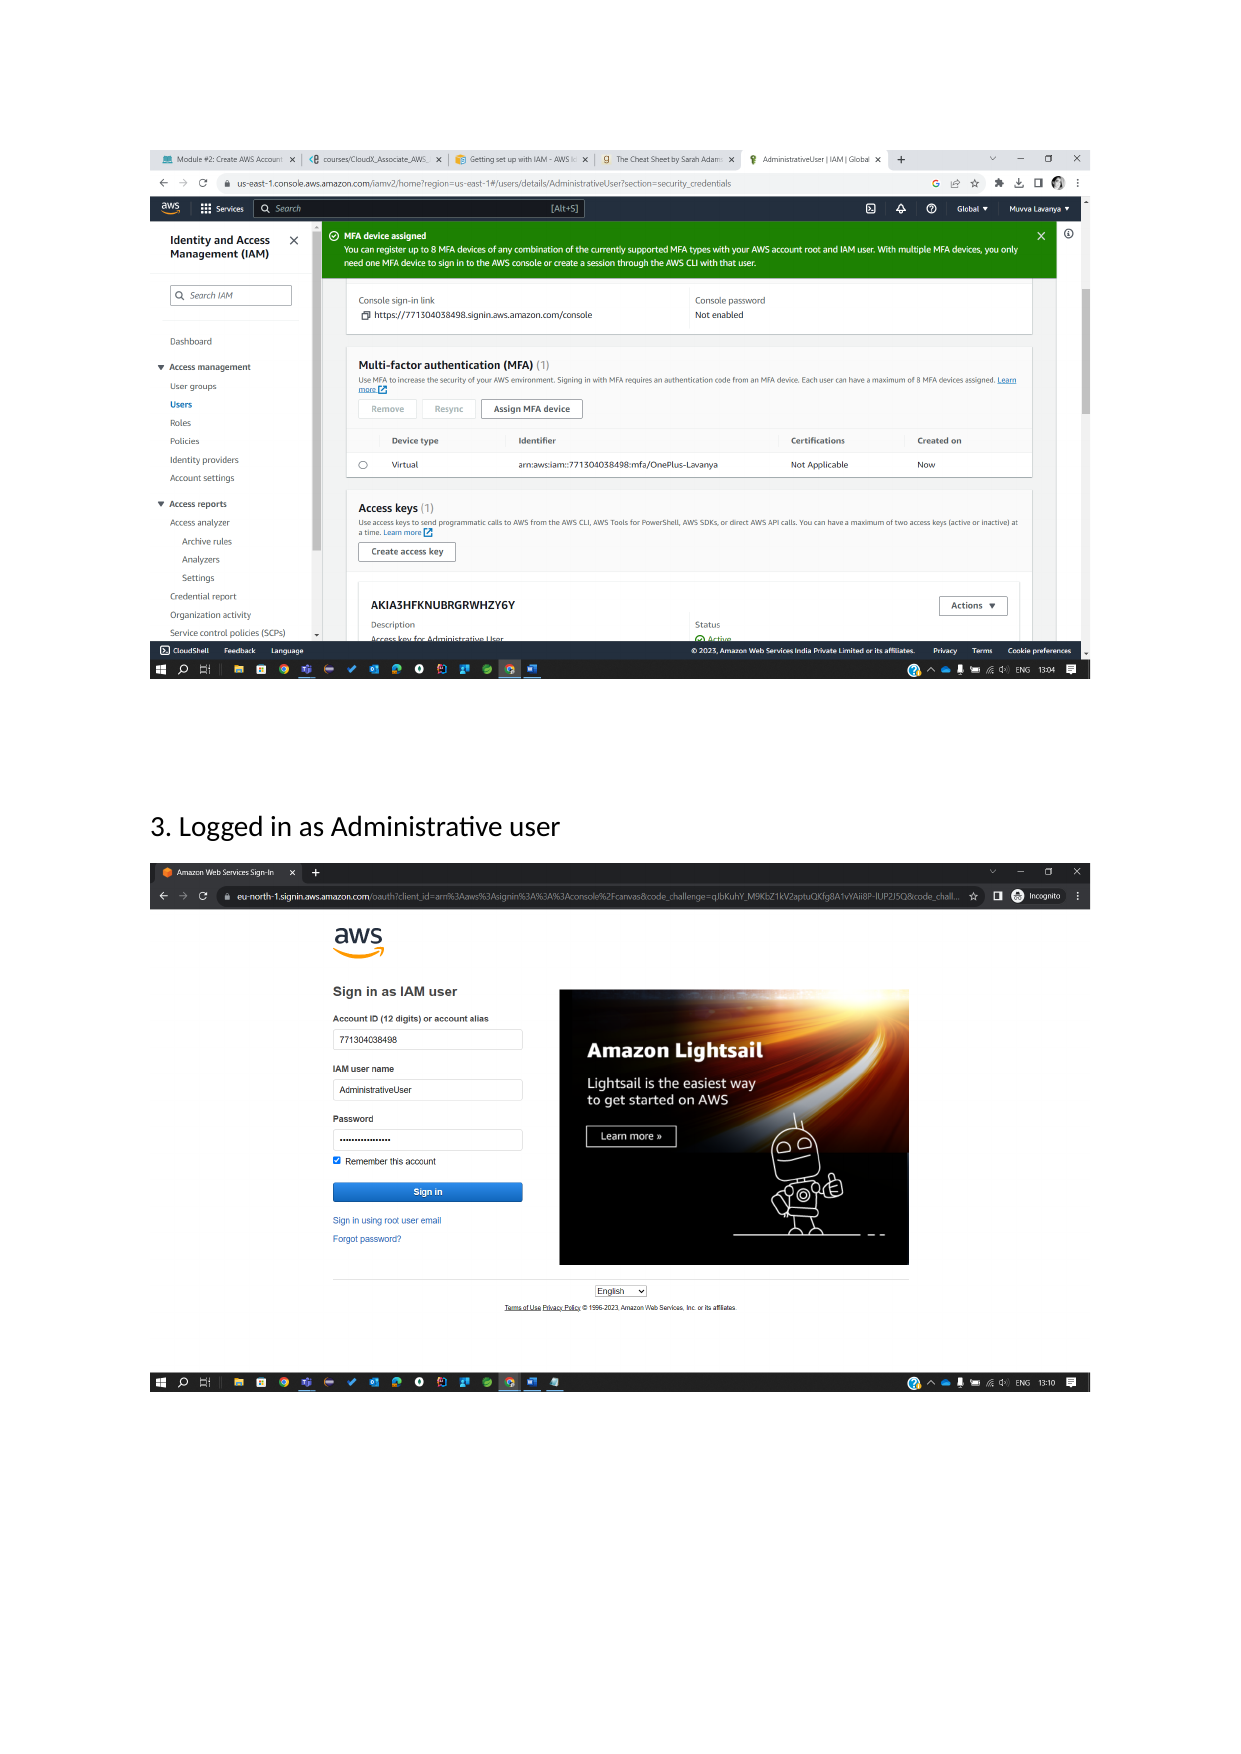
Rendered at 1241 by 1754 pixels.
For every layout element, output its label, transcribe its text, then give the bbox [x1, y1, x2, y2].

picture [150, 150, 1091, 679]
picture [150, 863, 1091, 1392]
text 3. Logged in as Administrative user [150, 808, 1090, 843]
